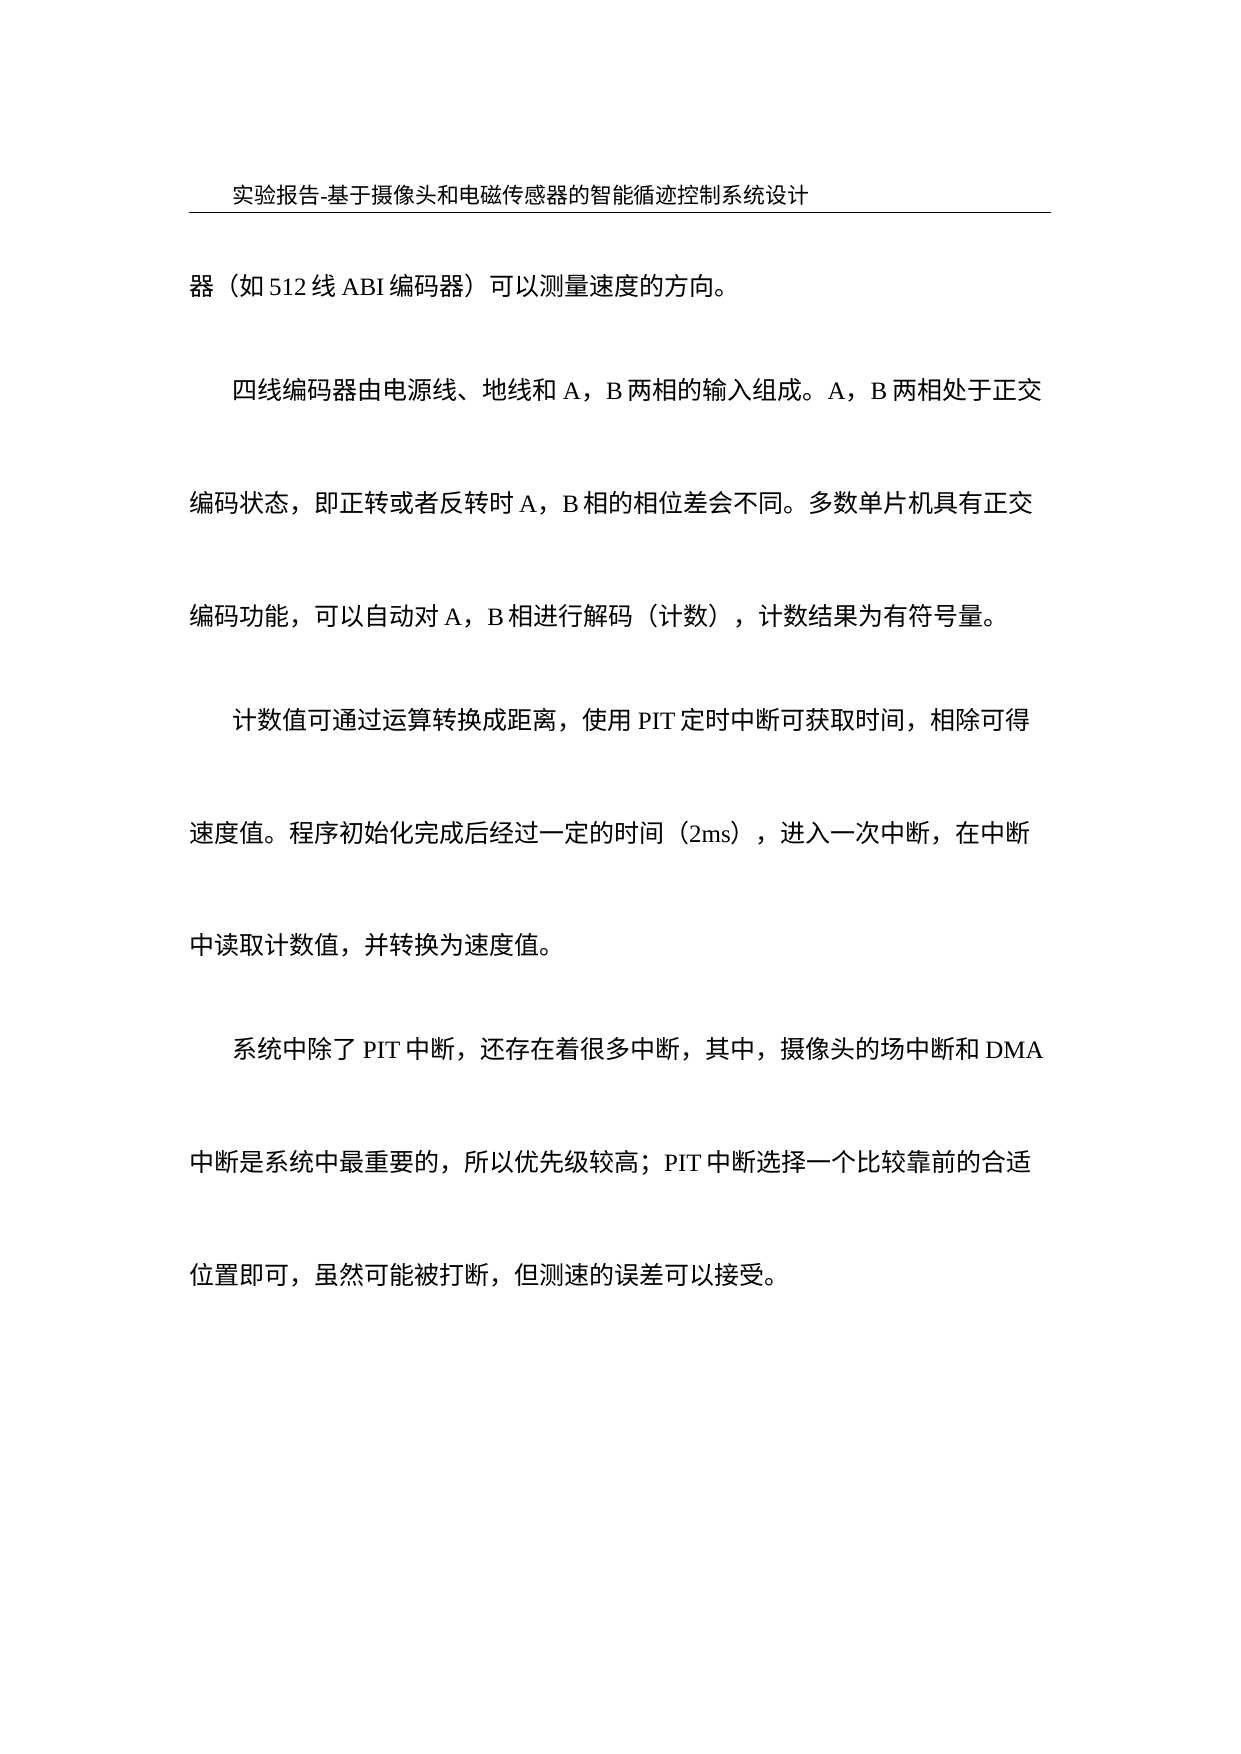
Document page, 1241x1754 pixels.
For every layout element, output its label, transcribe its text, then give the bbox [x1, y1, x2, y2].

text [189, 251, 1051, 318]
text 系统中除了PIT中断，还存在着很多中断，其中，摄像头的场中断和DMA中断是系统中最重要的，所以优先级较高；PIT中断选择一个比较靠前的合适位置即可，虽然可能被打断，但测速的误差可以接受。 [189, 1014, 1051, 1307]
text 计数值可通过运算转换成距离，使用PIT定时中断可获取时间，相除可得速度值。程序初始化完成后经过一定的时间（2ms），进入一次中断，在中断中读取计数值，并转换为速度值。 [189, 684, 1051, 978]
text 四线编码器由电源线、地线和A，B两相的输入组成。A，B两相处于正交编码状态，即正转或者反转时A，B相的相位差会不同。多数单片机具有正交编码功能，可以自动对A，B相进行解码（计数），计数结果为有符号量。 [189, 355, 1051, 648]
